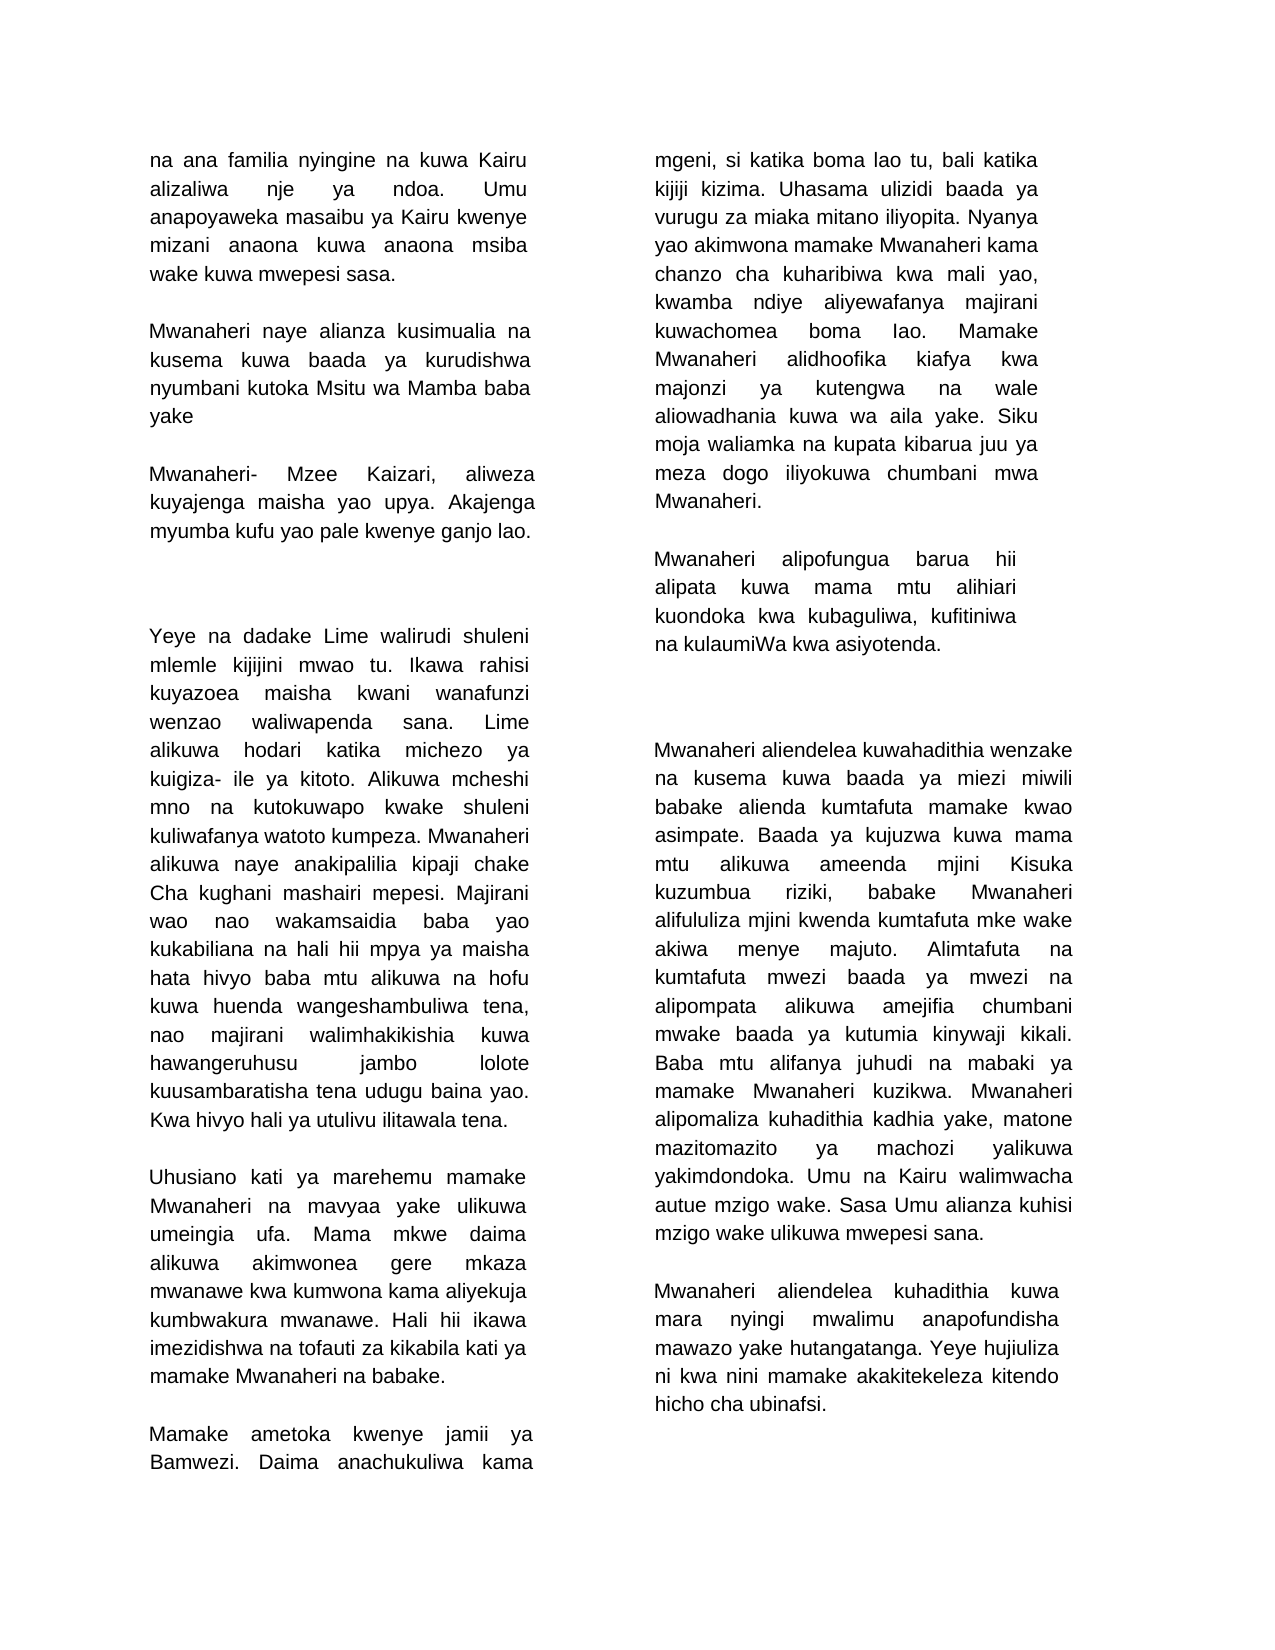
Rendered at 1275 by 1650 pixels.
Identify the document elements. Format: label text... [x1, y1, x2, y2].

text Mwanaheri- Mzee Kaizari, aliweza kuyajenga maisha yao upya. Akajenga myumba kufu yao pale kwenye ganjo lao. [148, 462, 535, 543]
text Yeye na dadake Lime walirudi shuleni mlemle kijijini mwao tu. Ikawa rahisi kuyazoea maisha kwani wanafunzi wenzao waliwapenda sana. Lime alikuwa hodari katika michezo ya kuigiza- ile ya kitoto. Alikuwa mcheshi mno na kutokuwapo kwake shuleni kuliwafanya watoto kumpeza. Mwanaheri alikuwa naye anakipalilia kipaji chake Cha kughani mashairi mepesi. Majirani wao nao wakamsaidia baba yao kukabiliana na hali hii mpya ya maisha hata hivyo baba mtu alikuwa na hofu kuwa huenda wangeshambuliwa tena, nao majirani walimhakikishia kuwa hawangeruhusu jambo lolote kuusambaratisha tena udugu baina yao. Kwa hivyo hali ya utulivu ilitawala tena. [148, 624, 529, 1132]
text Mwanaheri aliendelea kuwahadithia wenzake na kusema kuwa baada ya miezi miwili babake alienda kumtafuta mamake kwao asimpate. Baada ya kujuzwa kuwa mama mtu alikuwa ameenda mjini Kisuka kuzumbua riziki, babake Mwanaheri alifululiza mjini kwenda kumtafuta mke wake akiwa menye majuto. Alimtafuta na kumtafuta mwezi baada ya mwezi na alipompata alikuwa amejifia chumbani mwake baada ya kutumia kinywaji kikali. Baba mtu alifanya juhudi na mabaki ya mamake Mwanaheri kuzikwa. Mwanaheri alipomaliza kuhadithia kadhia yake, matone mazitomazito ya machozi yalikuwa yakimdondoka. Umu na Kairu walimwacha autue mzigo wake. Sasa Umu alianza kuhisi mzigo wake ulikuwa mwepesi sana. [653, 738, 1073, 1245]
text Mwanaheri naye alianza kusimualia na kusema kuwa baada ya kurudishwa nyumbani kutoka Msitu wa Mamba baba yake [148, 319, 531, 428]
text Uhusiano kati ya marehemu mamake Mwanaheri na mavyaa yake ulikuwa umeingia ufa. Mama mkwe daima alikuwa akimwonea gere mkaza mwanawe kwa kumwona kama aliyekuja kumbwakura mwanawe. Hali hii ikawa imezidishwa na tofauti za kikabila kati ya mamake Mwanaheri na babake. [148, 1165, 527, 1388]
text Mwanaheri alipofungua barua hii alipata kuwa mama mtu alihiari kuondoka kwa kubaguliwa, kufitiniwa na kulaumiWa kwa asiyotenda. [653, 547, 1017, 656]
text Mwanaheri aliendelea kuhadithia kuwa mara nyingi mwalimu anapofundisha mawazo yake hutangatanga. Yeye hujiuliza ni kwa nini mamake akakitekeleza kitendo hicho cha ubinafsi. [653, 1278, 1059, 1416]
text Mamake ametoka kwenye jamii ya Bamwezi. Daima anachukuliwa kama mgeni, si katika boma lao tu, bali katika kijiji kizima. Uhasama ulizidi baada ya vurugu za miaka mitano iliyopita. Nyanya yao akimwona mamake Mwanaheri kama chanzo cha kuharibiwa kwa mali yao, kwamba ndiye aliyewafanya majirani kuwachomea boma Iao. Mamake Mwanaheri alidhoofika kiafya kwa majonzi ya kutengwa na wale aliowadhania kuwa wa aila yake. Siku moja waliamka na kupata kibarua juu ya meza dogo iliyokuwa chumbani mwa Mwanaheri. [653, 148, 1038, 513]
